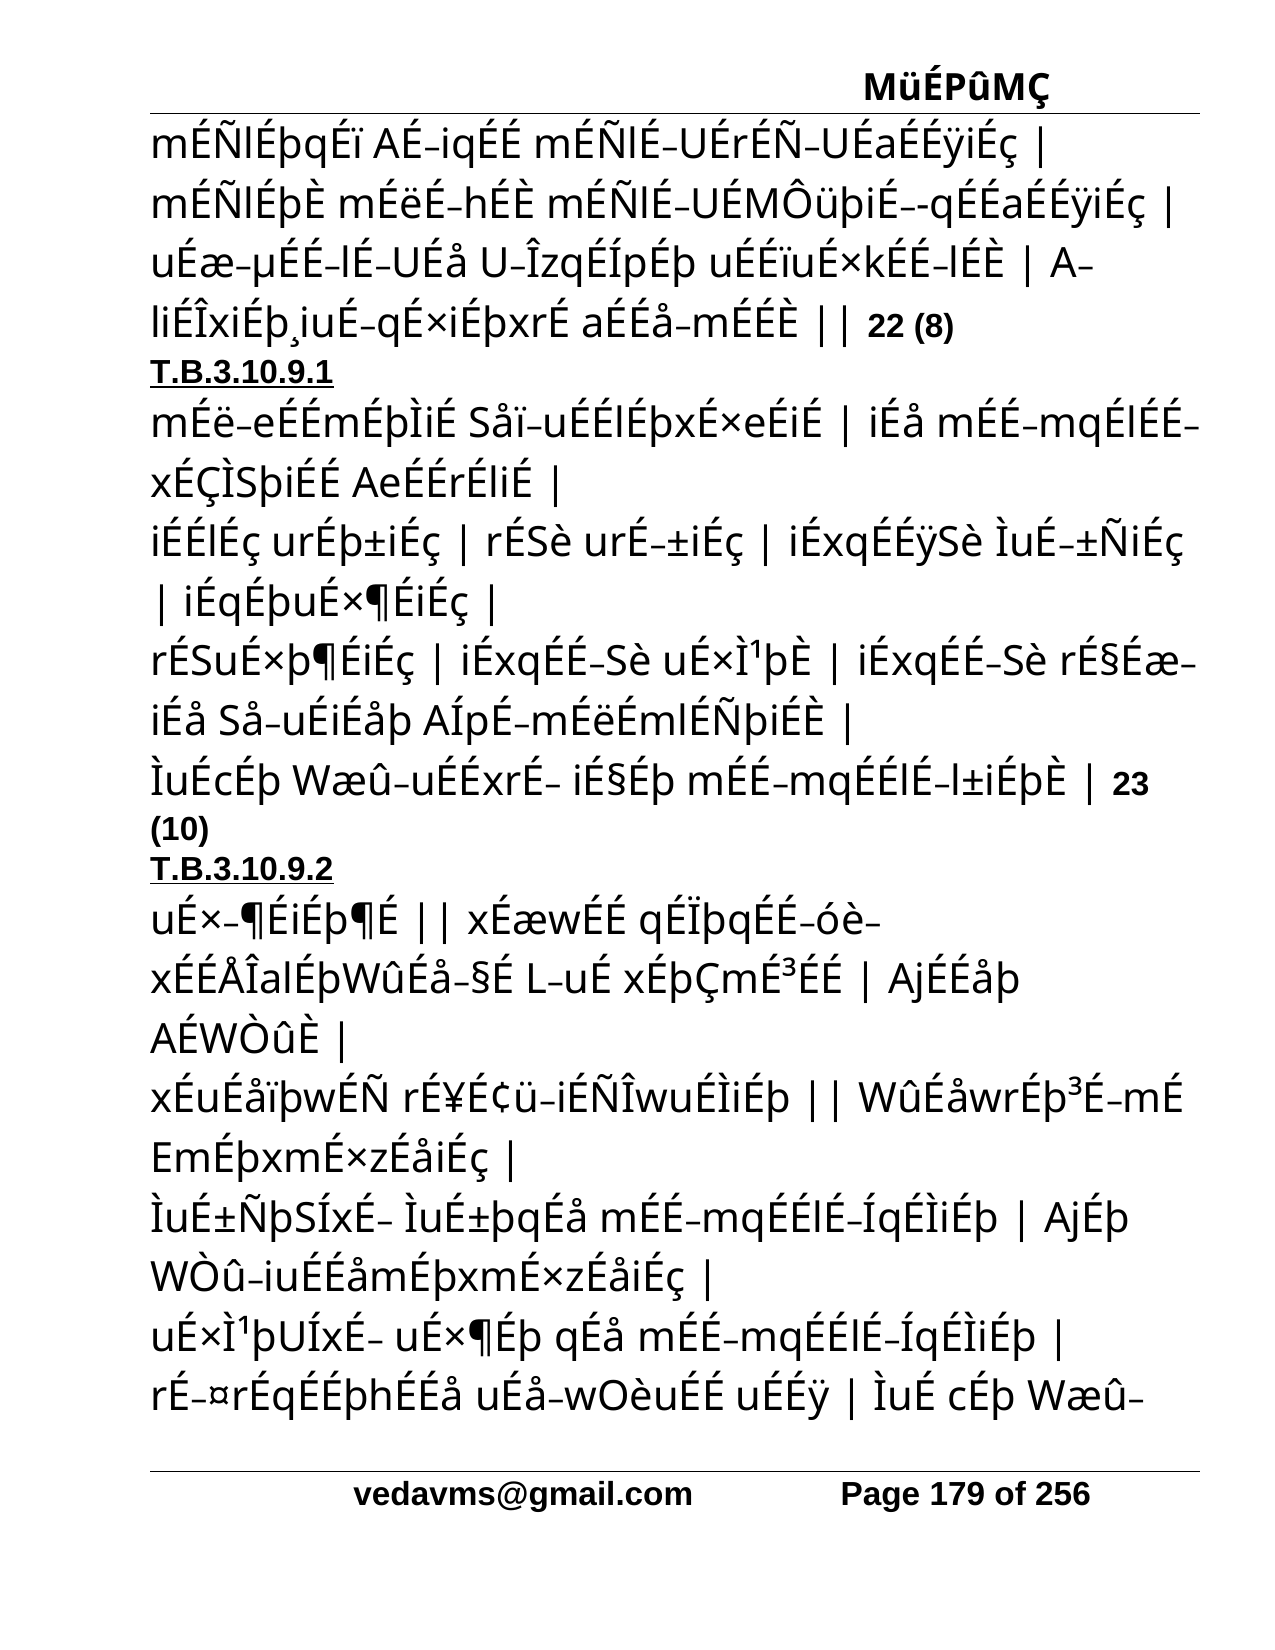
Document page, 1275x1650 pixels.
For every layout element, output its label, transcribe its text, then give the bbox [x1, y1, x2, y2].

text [150, 1366, 1200, 1423]
text ÌuÉcÉþ Wæû–uÉÉxrÉ– iÉ§Éþ mÉÉ–mqÉÉlÉ–l±iÉþÈ | 23 (10) [150, 750, 1200, 847]
text iÉÉlÉç urÉþ±iÉç | rÉSè urÉ–±iÉç | iÉxqÉÉÿSè ÌuÉ–±ÑiÉç | iÉqÉþuÉ×¶ÉiÉç | [150, 512, 1200, 628]
text rÉSuÉ×þ¶ÉiÉç | iÉxqÉÉ–Sè uÉ×Ì¹þÈ | iÉxqÉÉ–Sè rÉ§Éæ–iÉå Så–uÉiÉåþ AÍpÉ–mÉëÉmlÉÑþiÉÈ | [150, 631, 1200, 747]
text uÉ×–¶ÉiÉþ¶É || xÉæwÉÉ qÉÏþqÉÉ–óè–xÉÉÅÎalÉþWûÉå–§É L–uÉ xÉþÇmÉ³ÉÉ | AjÉÉåþ AÉWÒûÈ | [150, 889, 1200, 1066]
text mÉÑlÉþqÉï AÉ–iqÉÉ mÉÑlÉ–UÉrÉÑ–UÉaÉÉÿiÉç | mÉÑlÉþÈ mÉëÉ–hÉÈ mÉÑlÉ–UÉMÔüþiÉ–-qÉÉaÉÉÿiÉç | [150, 114, 1200, 231]
text ÌuÉ±ÑþSÍxÉ– ÌuÉ±þqÉå mÉÉ–mqÉÉlÉ–ÍqÉÌiÉþ | AjÉþ WÒû–iuÉÉåmÉþxmÉ×zÉåiÉç | [150, 1187, 1200, 1304]
text xÉuÉåïþwÉÑ rÉ¥É¢ü–iÉÑÎwuÉÌiÉþ || WûÉåwrÉþ³É–mÉ EmÉþxmÉ×zÉåiÉç | [150, 1068, 1200, 1185]
text mÉë–eÉÉmÉþÌiÉ Såï–uÉÉlÉþxÉ×eÉiÉ | iÉå mÉÉ–mqÉlÉÉ– xÉÇÌSþiÉÉ AeÉÉrÉliÉ | [150, 393, 1200, 509]
text uÉæ–µÉÉ–lÉ–UÉå U–ÎzqÉÍpÉþ uÉÉïuÉ×kÉÉ–lÉÈ | A–liÉÎxiÉþ¸iuÉ–qÉ×iÉþxrÉ aÉÉå–mÉÉÈ || 22 (8) [150, 233, 1200, 350]
text T.B.3.10.9.2 [150, 849, 1200, 888]
text uÉ×Ì¹þUÍxÉ– uÉ×¶Éþ qÉå mÉÉ–mqÉÉlÉ–ÍqÉÌiÉþ | [150, 1307, 1200, 1363]
text T.B.3.10.9.1 [150, 352, 1200, 391]
